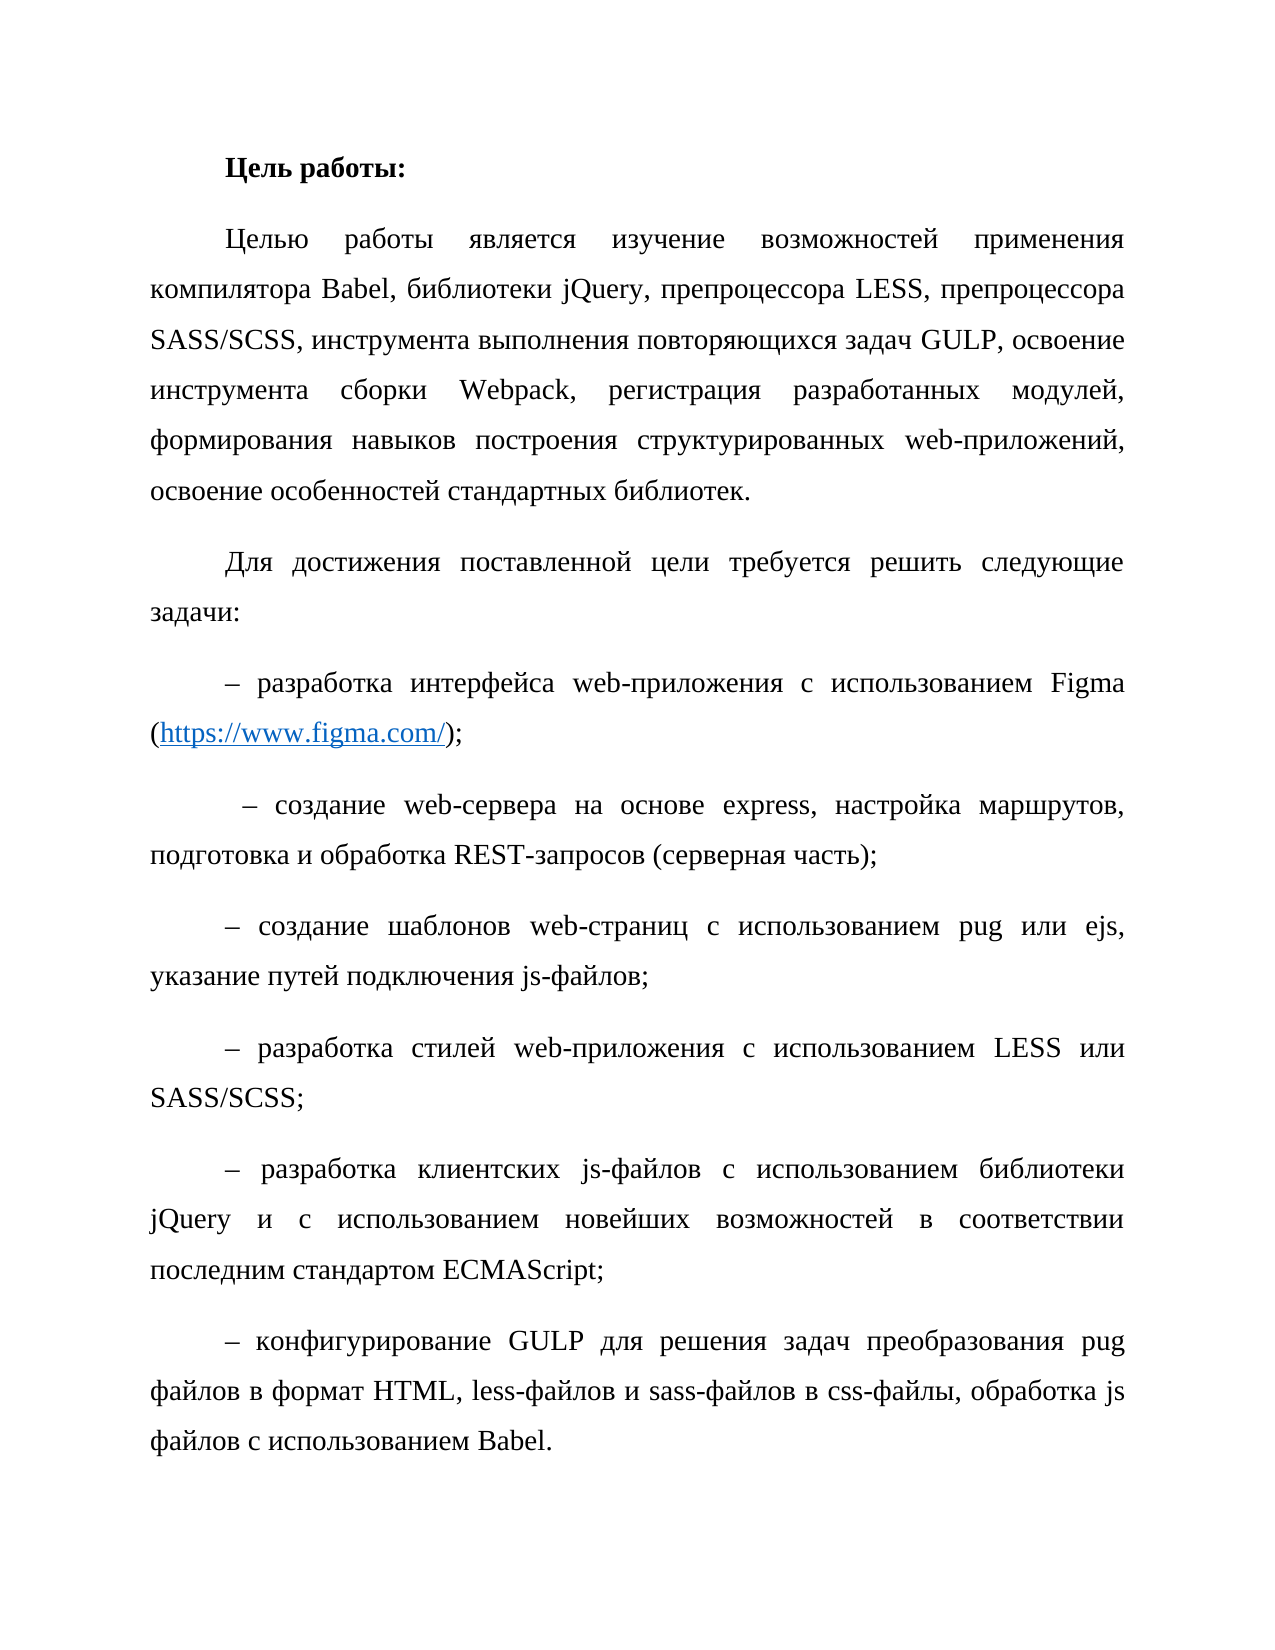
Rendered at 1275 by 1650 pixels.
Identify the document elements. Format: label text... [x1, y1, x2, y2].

text – разработка клиентских js-файлов с использованием библиотеки jQuery и с использованием новейших возможностей в соответствии последним стандартом ECMAScript; [150, 1151, 1125, 1285]
text – разработка интерфейса web-приложения с использованием Figma (https://www.figma.com/); [150, 665, 1125, 749]
text – создание шаблонов web-страниц с использованием pug или ejs, указание путей подключения js-файлов; [150, 908, 1125, 992]
text Для достижения поставленной цели требуется решить следующие задачи: [150, 544, 1125, 628]
text Цель работы: [150, 150, 1125, 183]
text Целью работы является изучение возможностей применения компилятора Babel, библиотеки jQuery, препроцессора LESS, препроцессора SASS/SCSS, инструмента выполнения повторяющихся задач GULP, освоение инструмента сборки Webpack, регистрация разработанных модулей, формирования навыков построения структурированных web-приложений, освоение особенностей стандартных библиотек. [150, 221, 1125, 506]
text – разработка стилей web-приложения с использованием LESS или SASS/SCSS; [150, 1030, 1125, 1113]
text – конфигурирование GULP для решения задач преобразования pug файлов в формат HTML, less-файлов и sass-файлов в css-файлы, обработка js файлов с использованием Babel. [150, 1323, 1125, 1457]
text – создание web-сервера на основе express, настройка маршрутов, подготовка и обработка REST-запросов (серверная часть); [150, 787, 1125, 871]
